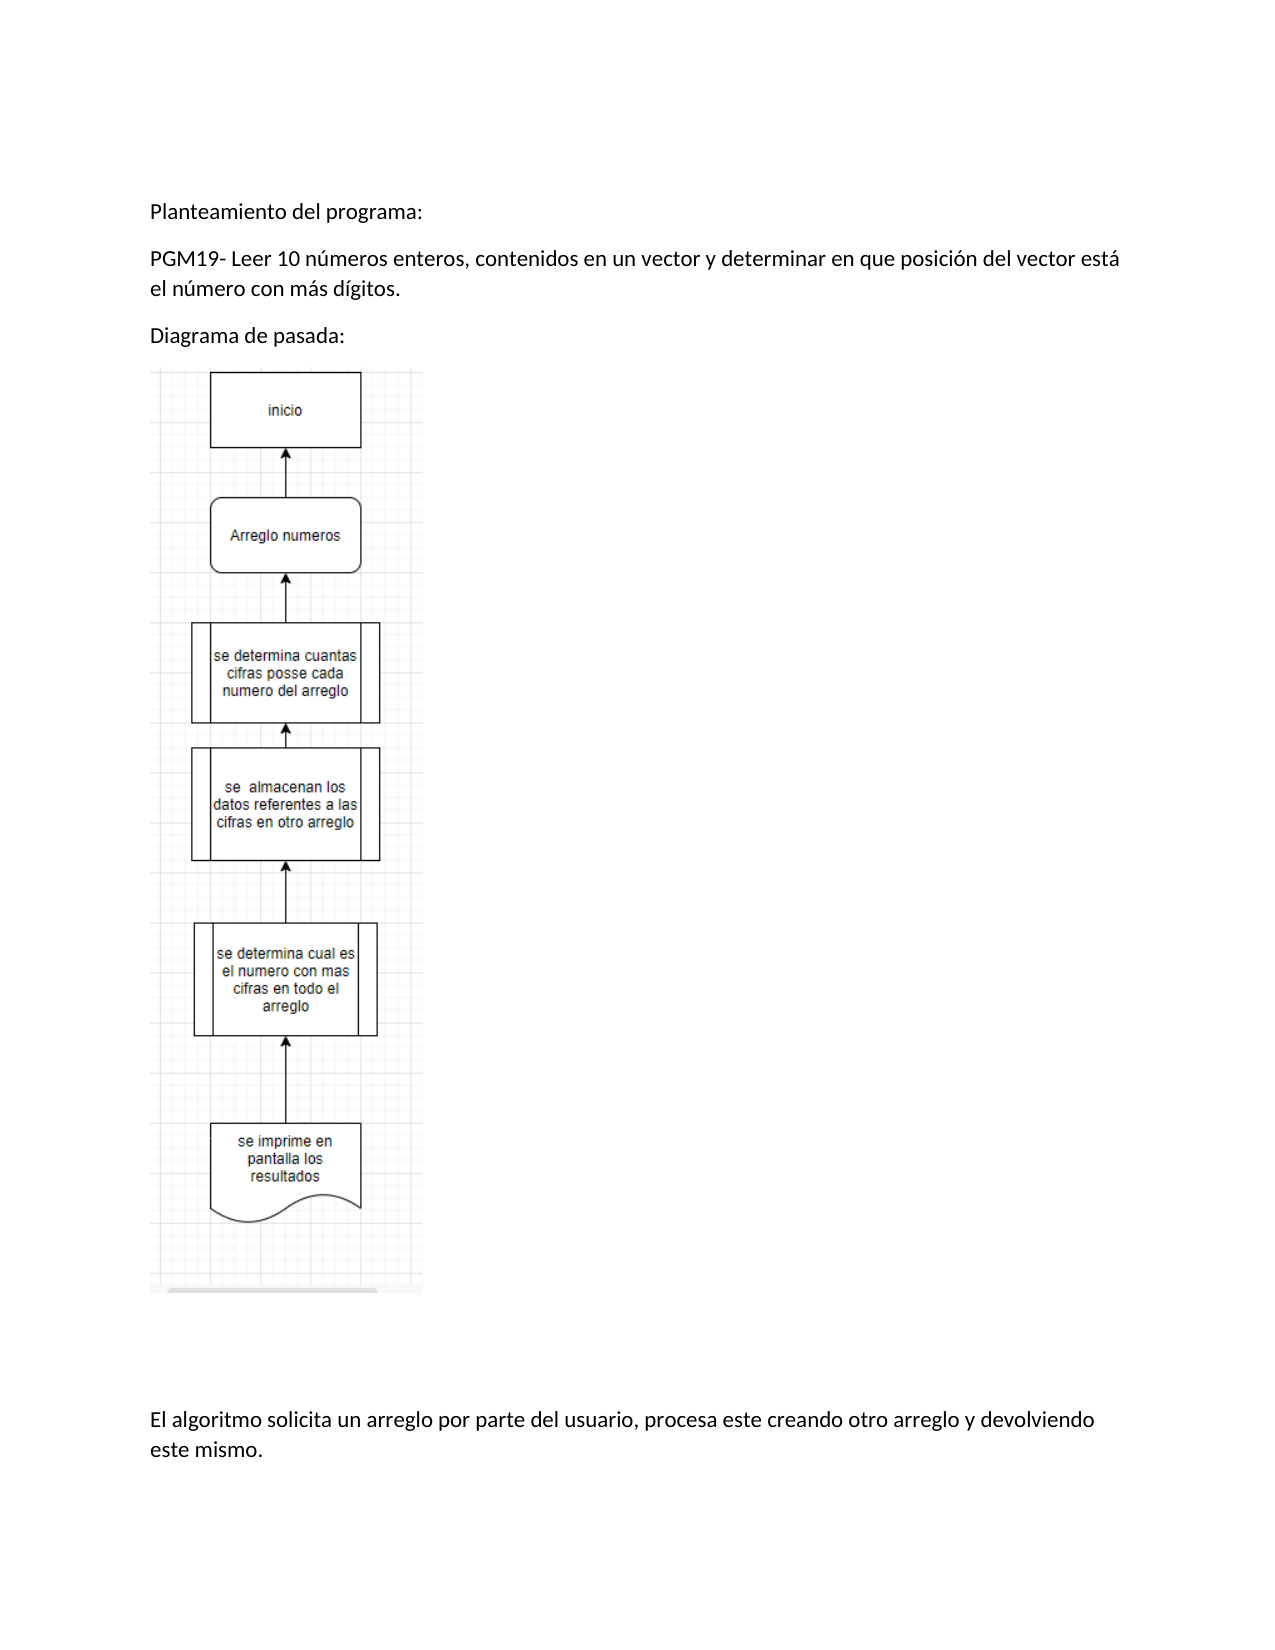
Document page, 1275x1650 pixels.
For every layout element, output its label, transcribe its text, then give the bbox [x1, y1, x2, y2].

text Diagrama de pasada: [150, 321, 1125, 349]
picture [150, 367, 423, 1293]
text El algoritmo solicita un arreglo por parte del usuario, procesa este creando otro arreglo y devolviendo este mismo. [150, 1405, 1125, 1464]
text Planteamiento del programa: [150, 197, 1125, 225]
text PGM19- Leer 10 números enteros, contenidos en un vector y determinar en que posición del vector está el número con más dígitos. [150, 244, 1125, 302]
